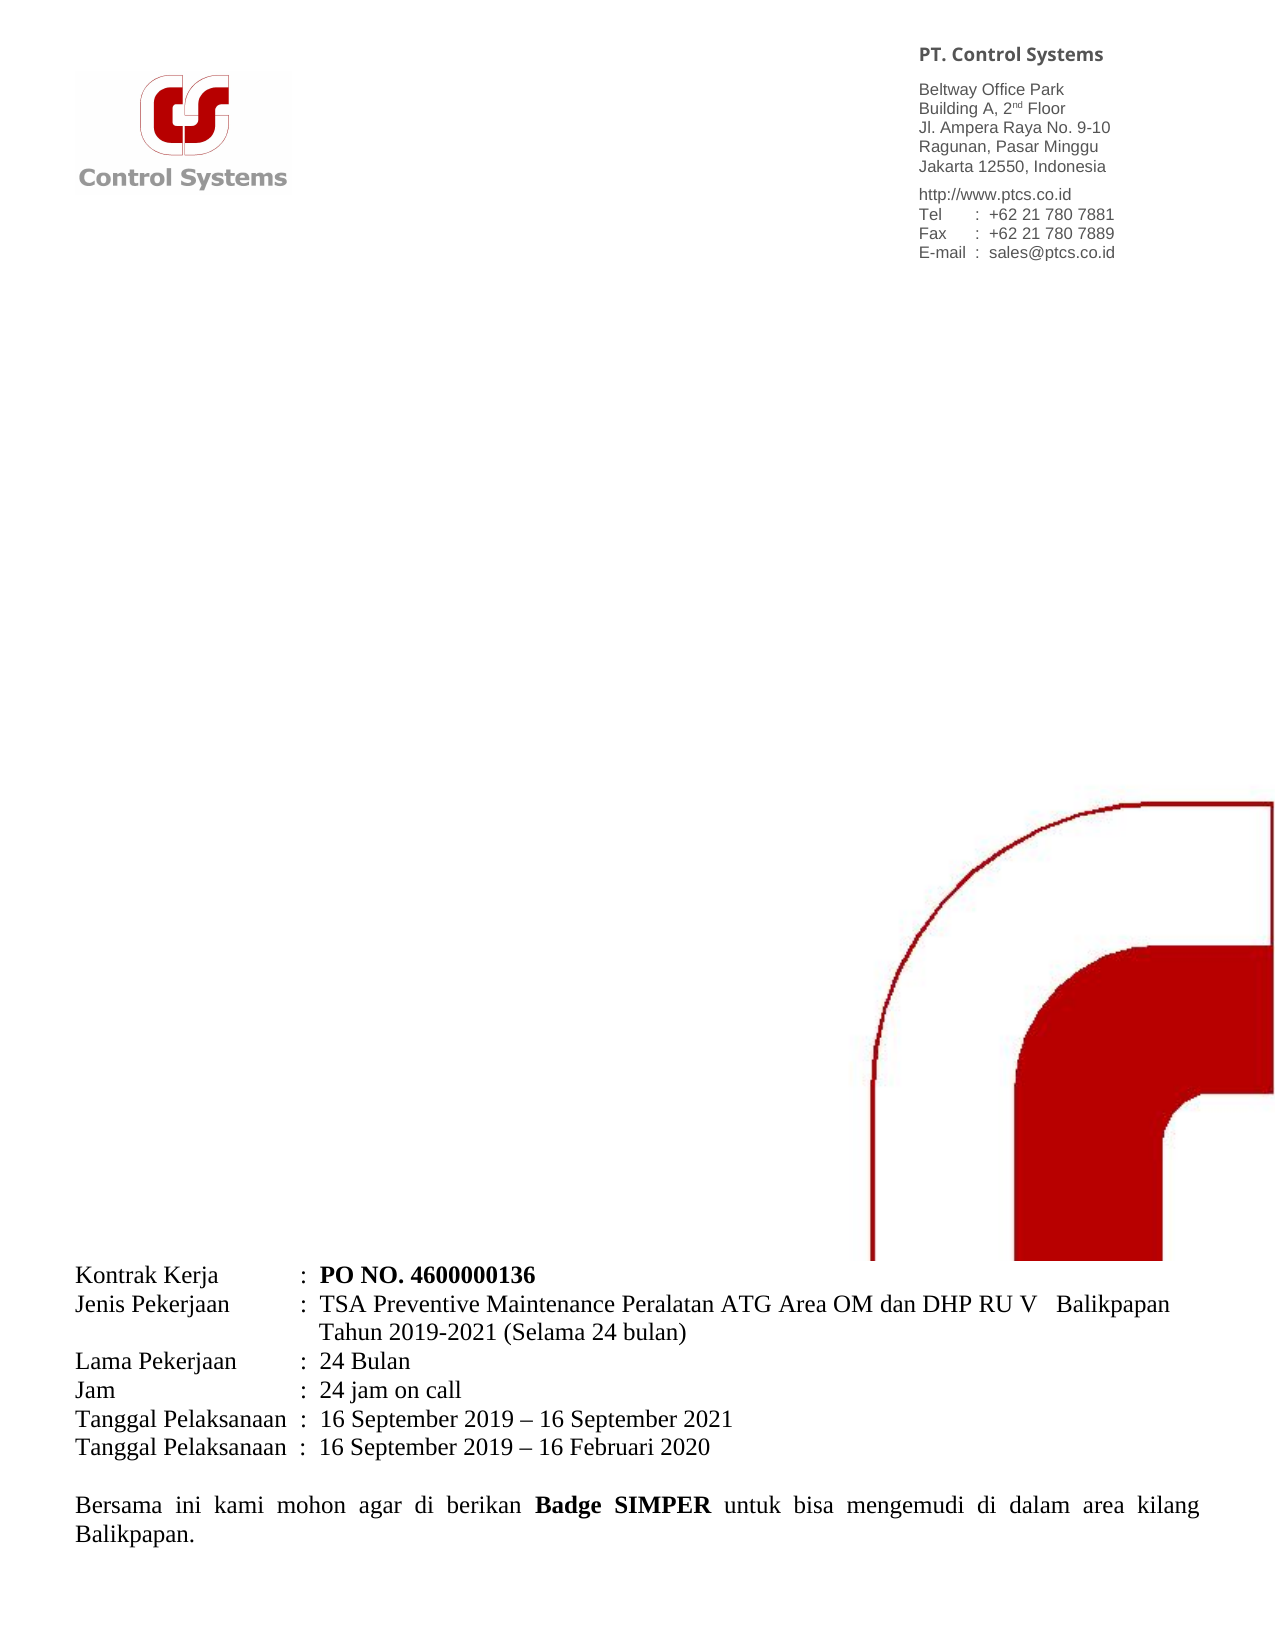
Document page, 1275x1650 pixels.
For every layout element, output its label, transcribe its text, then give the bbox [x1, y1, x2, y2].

text Bersama ini kami mohon agar di berikan Badge SIMPER untuk bisa mengemudi di dalam area kilang Balikpapan. [75, 1490, 1200, 1547]
text Jam : 24 jam on call [75, 1375, 1200, 1404]
text Tahun 2019-2021 (Selama 24 bulan) [75, 1317, 1200, 1346]
text Jenis Pekerjaan : TSA Preventive Maintenance Peralatan ATG Area OM dan DHP RU V Balikpapan [75, 1289, 1200, 1317]
picture [75, 71, 293, 195]
text Tanggal Pelaksanaan : 16 September 2019 – 16 Februari 2020 [75, 1432, 1200, 1461]
text Lama Pekerjaan : 24 Bulan [75, 1346, 1200, 1375]
text Tanggal Pelaksanaan : 16 September 2019 – 16 September 2021 [75, 1404, 1200, 1432]
text Kontrak Kerja : PO NO. 4600000136 [75, 1261, 1200, 1289]
picture [75, 261, 1275, 1261]
